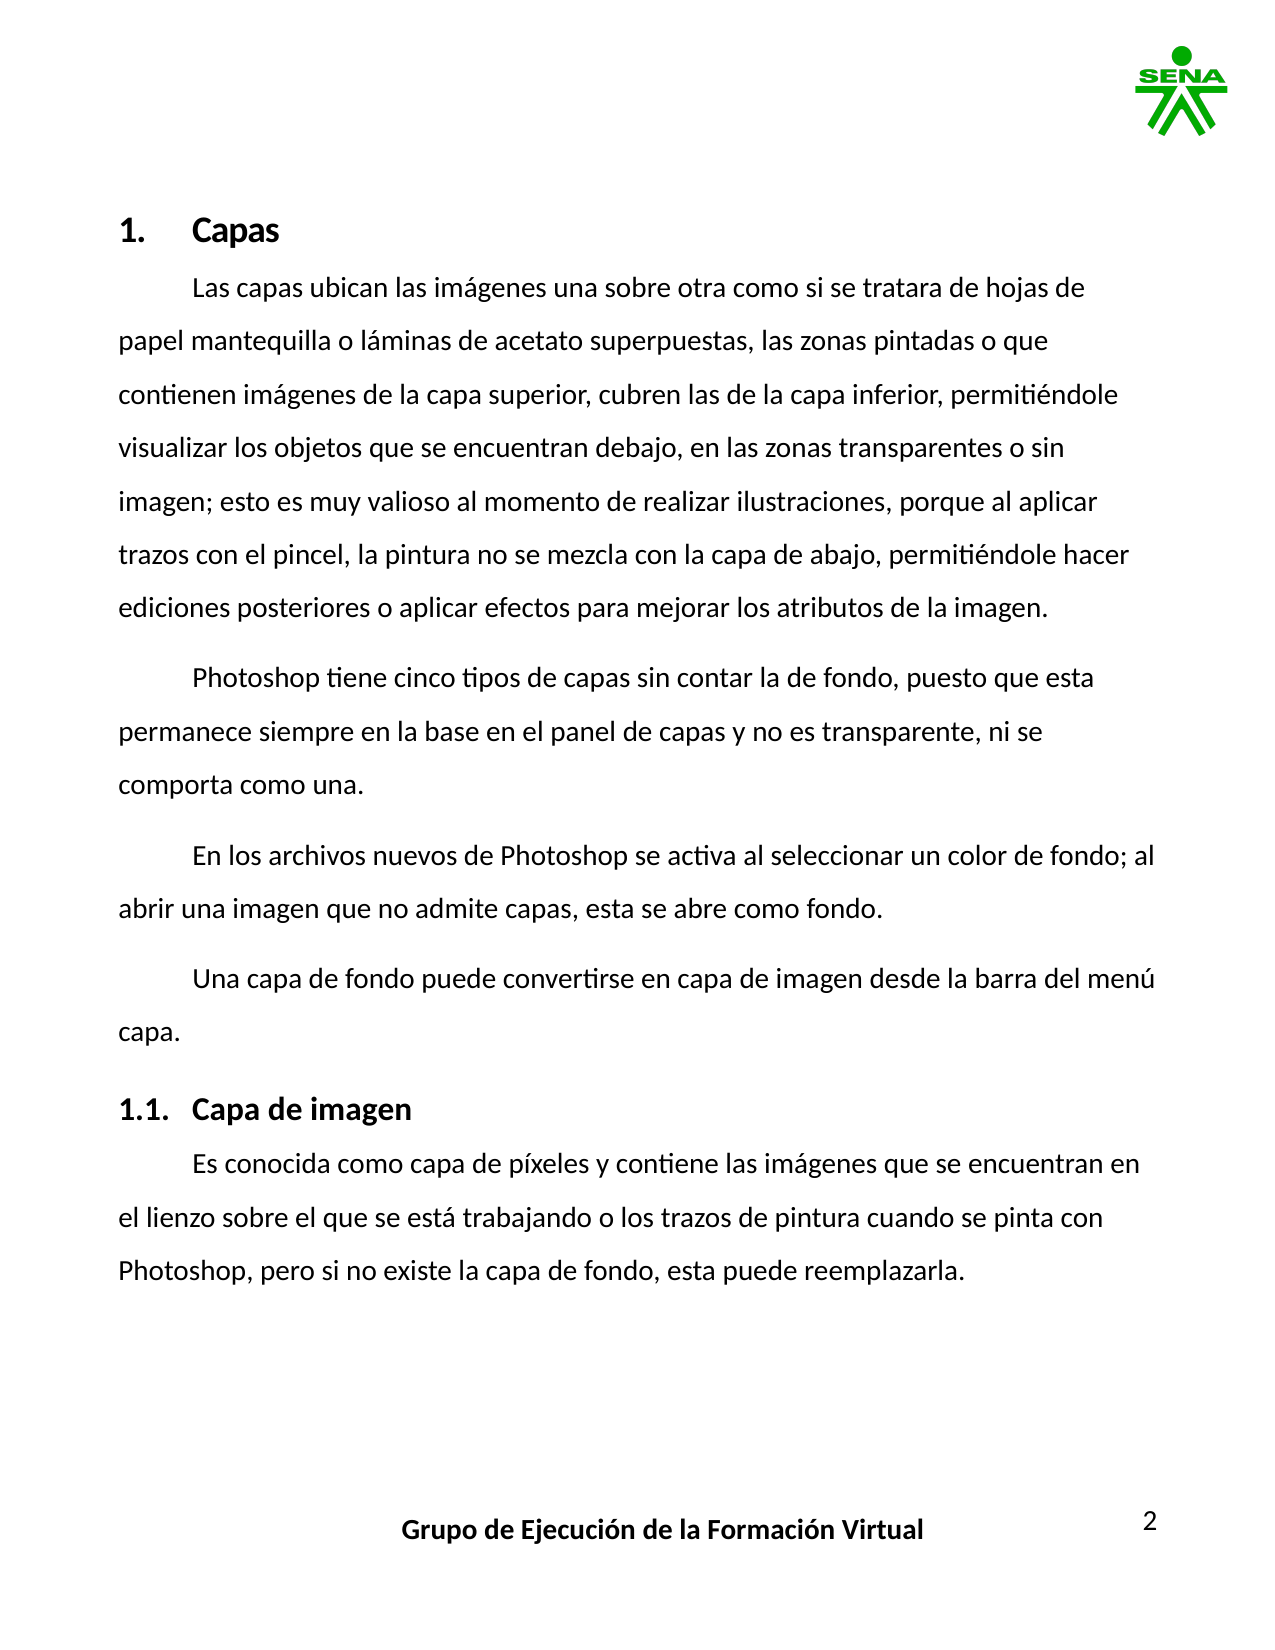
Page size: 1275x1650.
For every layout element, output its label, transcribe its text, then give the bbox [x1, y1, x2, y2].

text En los archivos nuevos de Photoshop se activa al seleccionar un color de fondo; al abrir una imagen que no admite capas, esta se abre como fondo. [118, 837, 1157, 926]
text Las capas ubican las imágenes una sobre otra como si se tratara de hojas de papel mantequilla o láminas de acetato superpuestas, las zonas pintadas o que contienen imágenes de la capa superior, cubren las de la capa inferior, permitiéndole visualizar los objetos que se encuentran debajo, en las zonas transparentes o sin imagen; esto es muy valioso al momento de realizar ilustraciones, porque al aplicar trazos con el pincel, la pintura no se mezcla con la capa de abajo, permitiéndole hacer ediciones posteriores o aplicar efectos para mejorar los atributos de la imagen. [118, 269, 1157, 625]
subtitle Capa de imagen [118, 1088, 1157, 1128]
picture [1135, 46, 1228, 136]
text Photoshop tiene cinco tipos de capas sin contar la de fondo, puesto que esta permanece siempre en la base en el panel de capas y no es transparente, ni se comporta como una. [118, 659, 1157, 802]
subtitle Capas [118, 206, 1157, 252]
text Una capa de fondo puede convertirse en capa de imagen desde la barra del menú capa. [118, 960, 1157, 1049]
text Es conocida como capa de píxeles y contiene las imágenes que se encuentran en el lienzo sobre el que se está trabajando o los trazos de pintura cuando se pinta con Photoshop, pero si no existe la capa de fondo, esta puede reemplazarla. [118, 1145, 1157, 1288]
